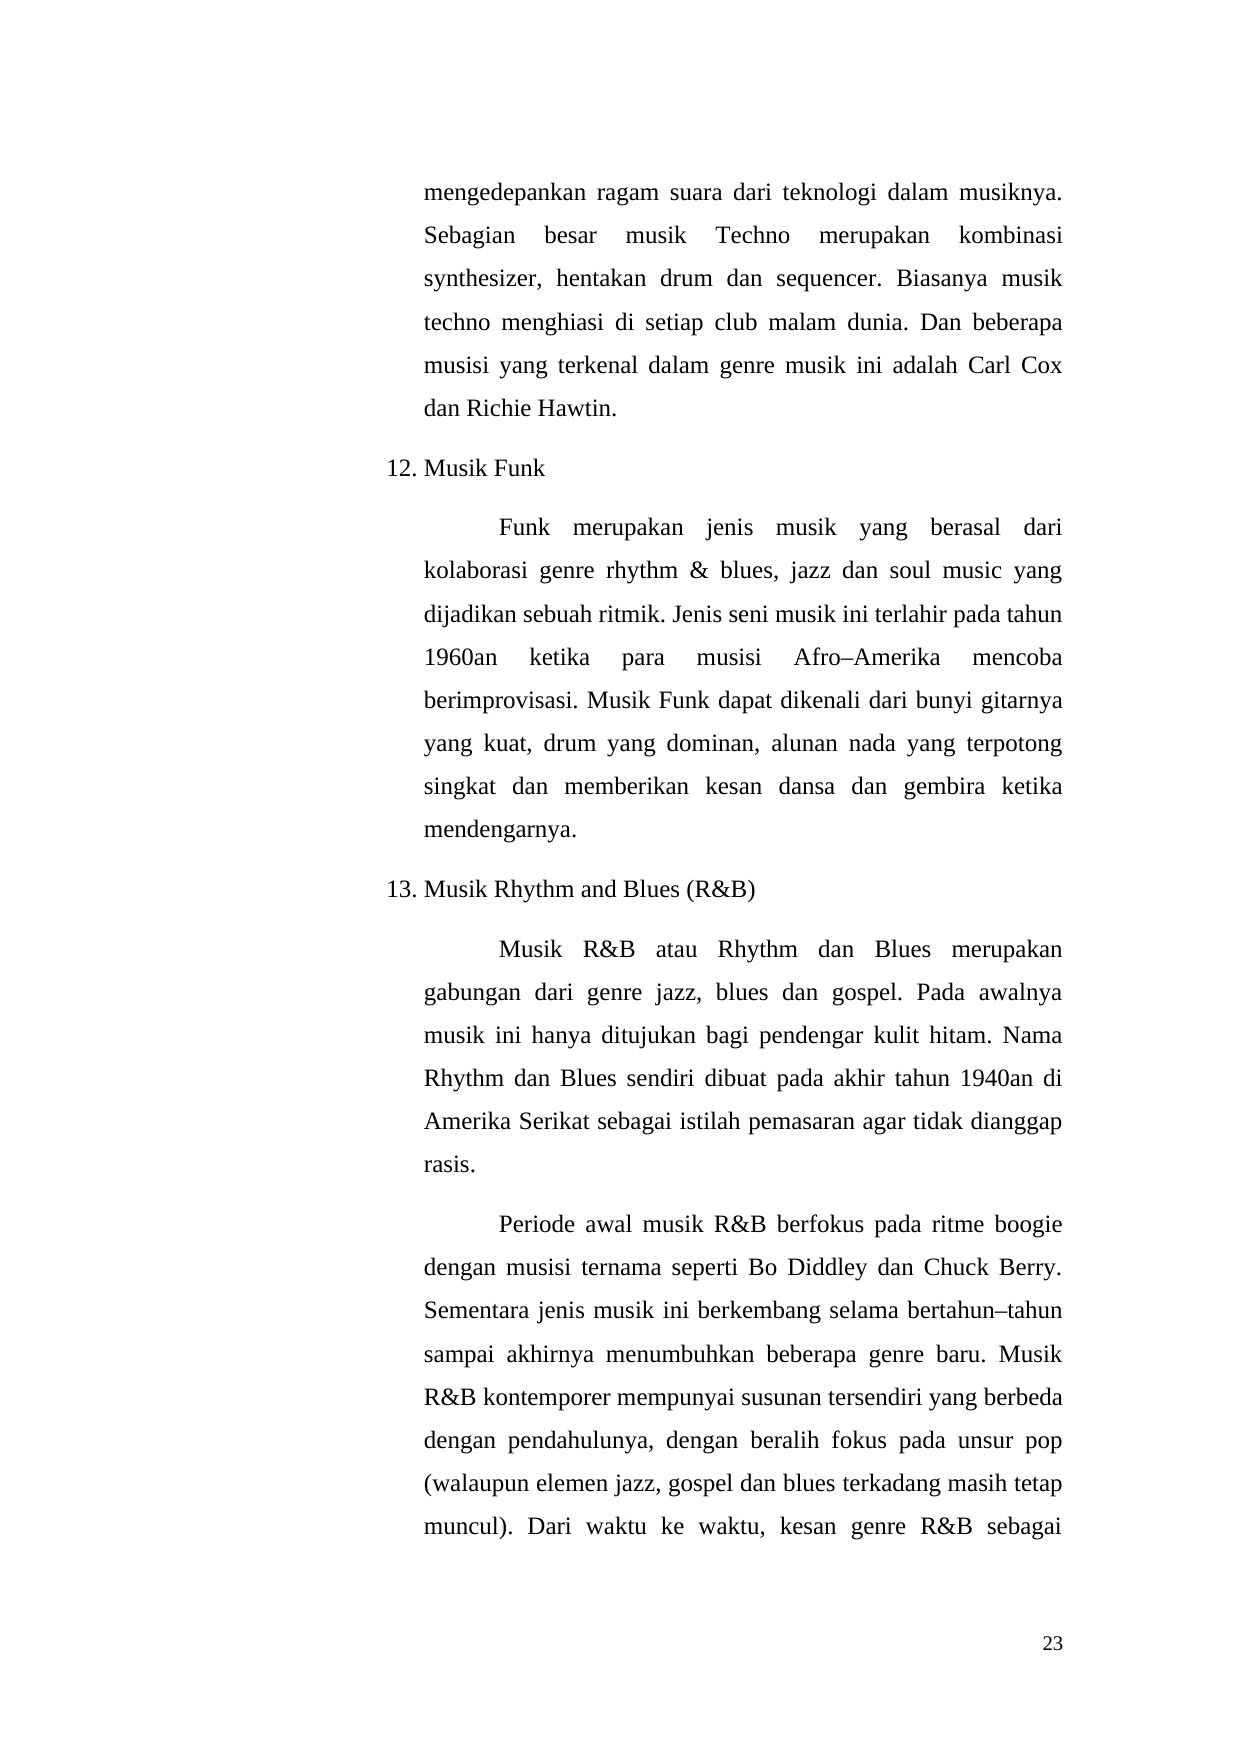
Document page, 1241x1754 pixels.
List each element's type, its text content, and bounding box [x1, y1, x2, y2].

list Musik Rhythm and Blues (R&B) [386, 874, 1063, 903]
text Funk merupakan jenis musik yang berasal dari kolaborasi genre rhythm & blues, jazz dan soul music yang dijadikan sebuah ritmik. Jenis seni musik ini terlahir pada tahun 1960an ketika para musisi Afro–Amerika mencoba berimprovisasi. Musik Funk dapat dikenali dari bunyi gitarnya yang kuat, drum yang dominan, alunan nada yang terpotong singkat dan memberikan kesan dansa dan gembira ketika mendengarnya. [424, 512, 1063, 843]
text Musik R&B atau Rhythm dan Blues merupakan gabungan dari genre jazz, blues dan gospel. Pada awalnya musik ini hanya ditujukan bagi pendengar kulit hitam. Nama Rhythm dan Blues sendiri dibuat pada akhir tahun 1940an di Amerika Serikat sebagai istilah pemasaran agar tidak dianggap rasis. [424, 934, 1063, 1178]
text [424, 177, 1063, 422]
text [424, 1209, 1063, 1540]
list Musik Funk [386, 453, 1063, 481]
